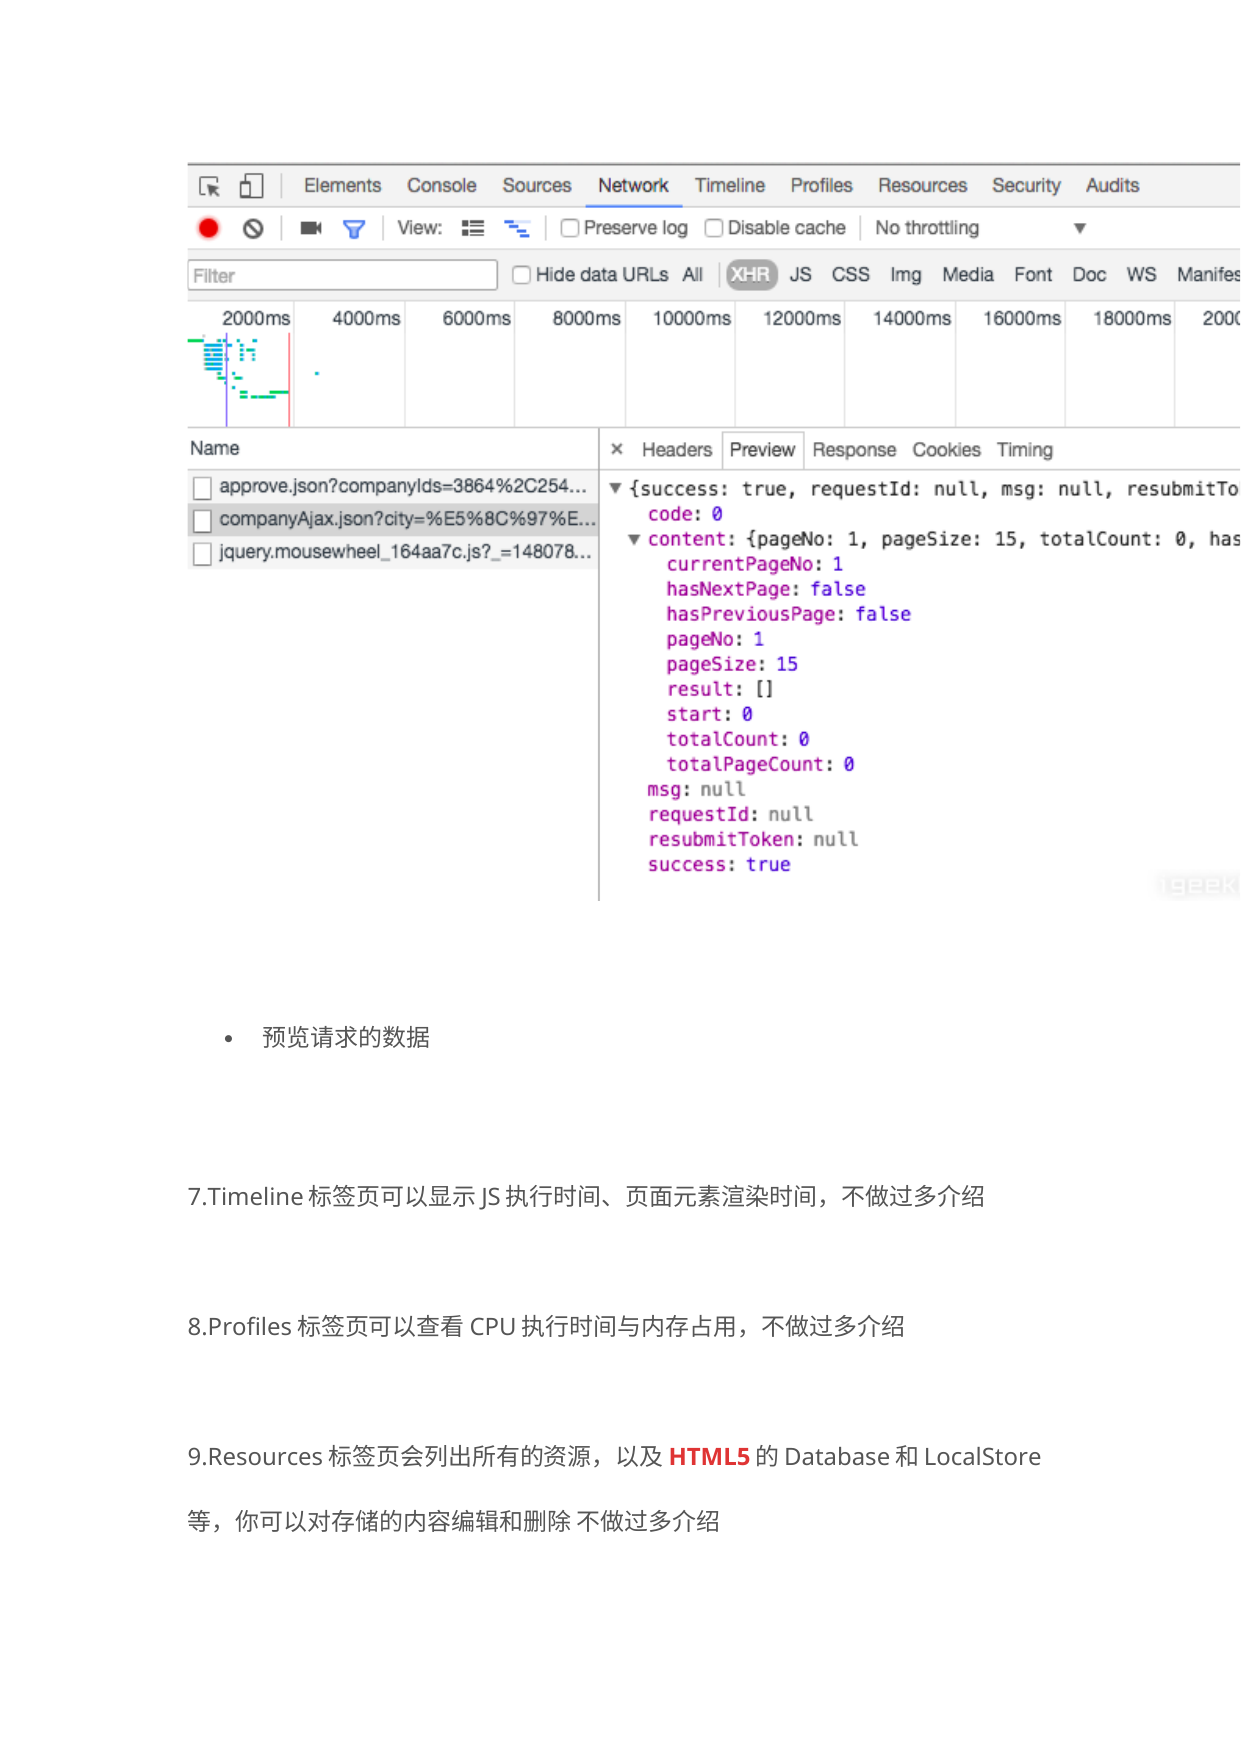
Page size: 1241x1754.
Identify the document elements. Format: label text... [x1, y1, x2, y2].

picture [187, 162, 1241, 901]
list 预览请求的数据 [225, 1004, 1053, 1069]
text 8.Profiles标签页可以查看CPU执行时间与内存占用，不做过多介绍 [187, 1293, 1053, 1358]
text 9.Resources标签页会列出所有的资源，以及HTML5的Database和LocalStore等，你可以对存储的内容编辑和删除 不做过多介绍 [187, 1423, 1053, 1553]
text 7.Timeline标签页可以显示JS执行时间、页面元素渲染时间，不做过多介绍 [187, 1163, 1053, 1228]
